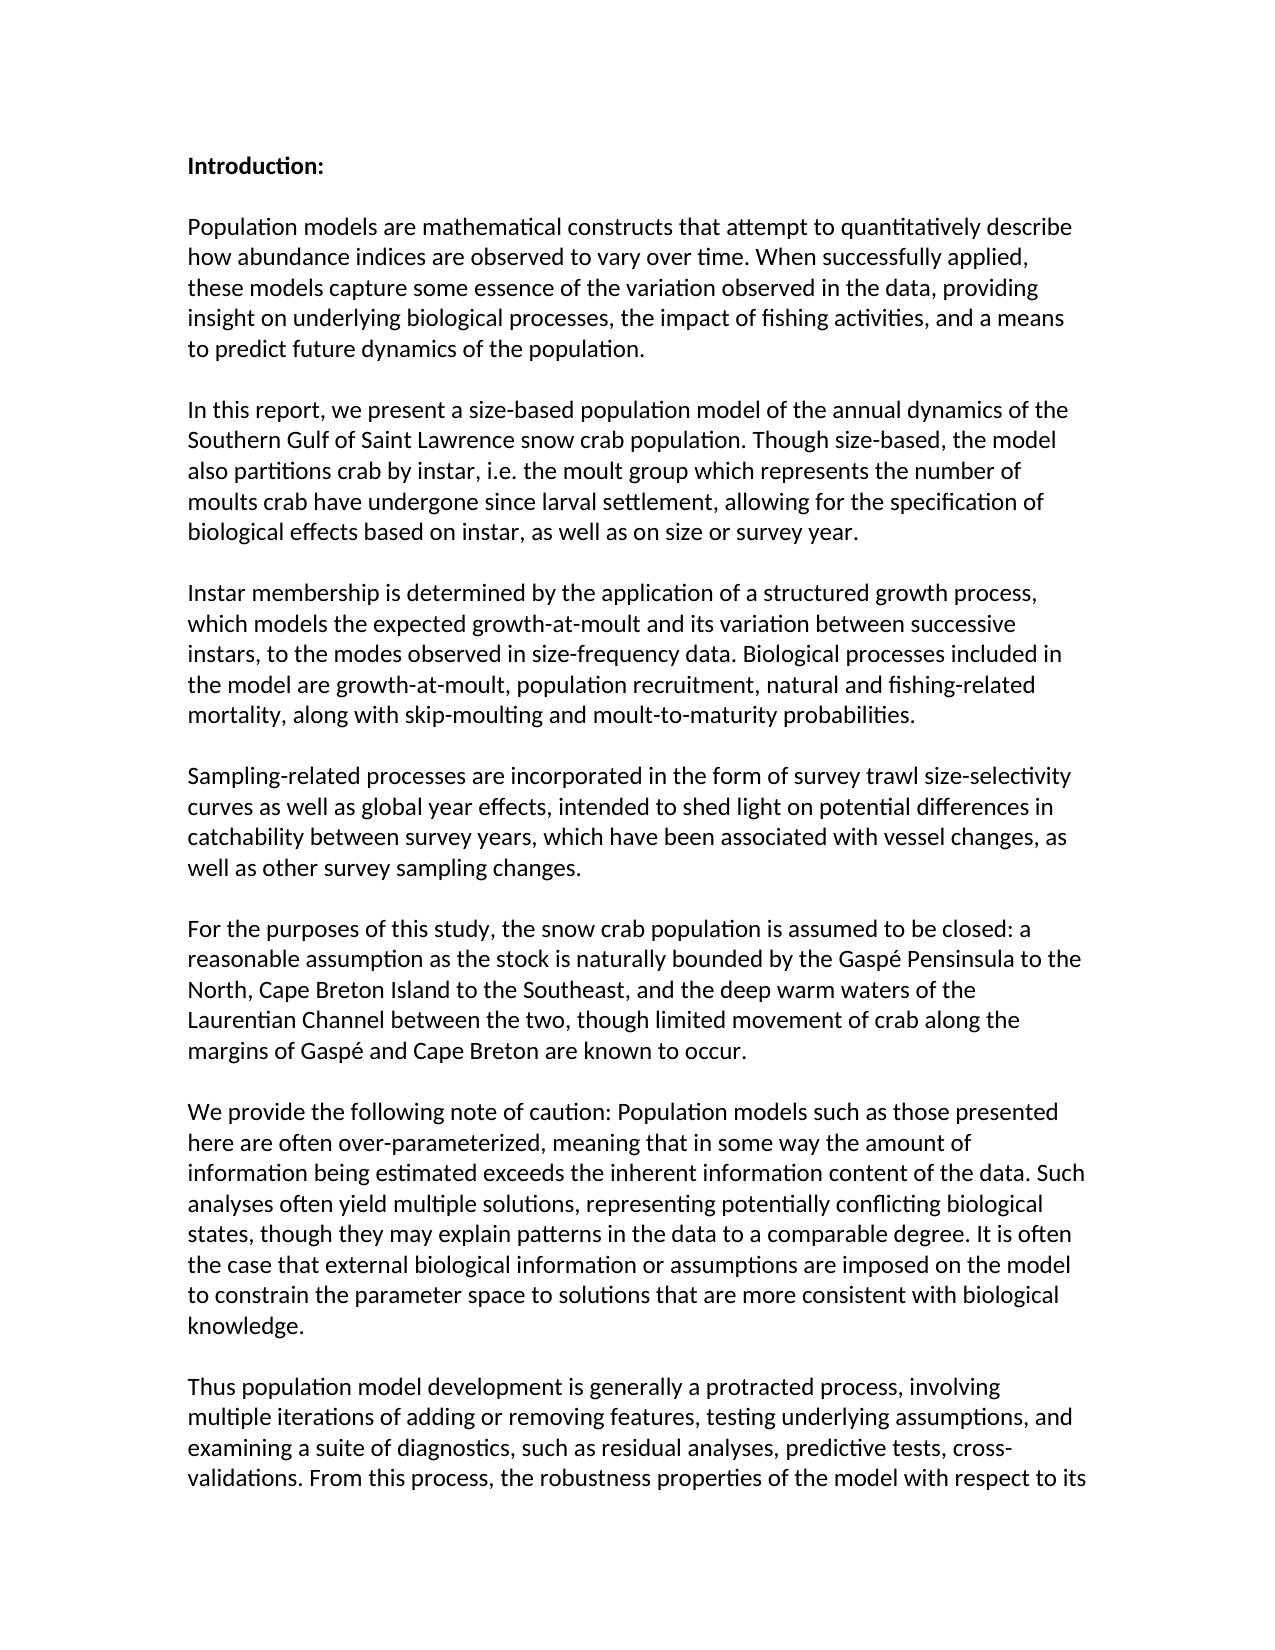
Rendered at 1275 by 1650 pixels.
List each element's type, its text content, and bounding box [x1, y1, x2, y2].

text Introduction: [187, 150, 1087, 181]
text Sampling-related processes are incorporated in the form of survey trawl size-selectivity curves as well as global year effects, intended to shed light on potential differences in catchability between survey years, which have been associated with vessel changes, as well as other survey sampling changes. [187, 760, 1087, 882]
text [187, 1371, 1087, 1493]
text Population models are mathematical constructs that attempt to quantitatively describe how abundance indices are observed to vary over time. When successfully applied, these models capture some essence of the variation observed in the data, providing insight on underlying biological processes, the impact of fishing activities, and a means to predict future dynamics of the population. [187, 211, 1087, 364]
text For the purposes of this study, the snow crab population is assumed to be closed: a reasonable assumption as the stock is naturally bounded by the Gaspé Pensinsula to the North, Cape Breton Island to the Southeast, and the deep warm waters of the Laurentian Channel between the two, though limited movement of crab along the margins of Gaspé and Cape Breton are known to occur. [187, 913, 1087, 1066]
text Instar membership is determined by the application of a structured growth process, which models the expected growth-at-moult and its variation between successive instars, to the modes observed in size-frequency data. Biological processes included in the model are growth-at-moult, population recruitment, natural and fishing-related mortality, along with skip-moulting and moult-to-maturity probabilities. [187, 577, 1087, 730]
text In this report, we present a size-based population model of the annual dynamics of the Southern Gulf of Saint Lawrence snow crab population. Though size-based, the model also partitions crab by instar, i.e. the moult group which represents the number of moults crab have undergone since larval settlement, allowing for the specification of biological effects based on instar, as well as on size or survey year. [187, 394, 1087, 547]
text We provide the following note of caution: Population models such as those presented here are often over-parameterized, meaning that in some way the amount of information being estimated exceeds the inherent information content of the data. Such analyses often yield multiple solutions, representing potentially conflicting biological states, though they may explain patterns in the data to a comparable degree. It is often the case that external biological information or assumptions are imposed on the model to constrain the parameter space to solutions that are more consistent with biological knowledge. [187, 1096, 1087, 1340]
